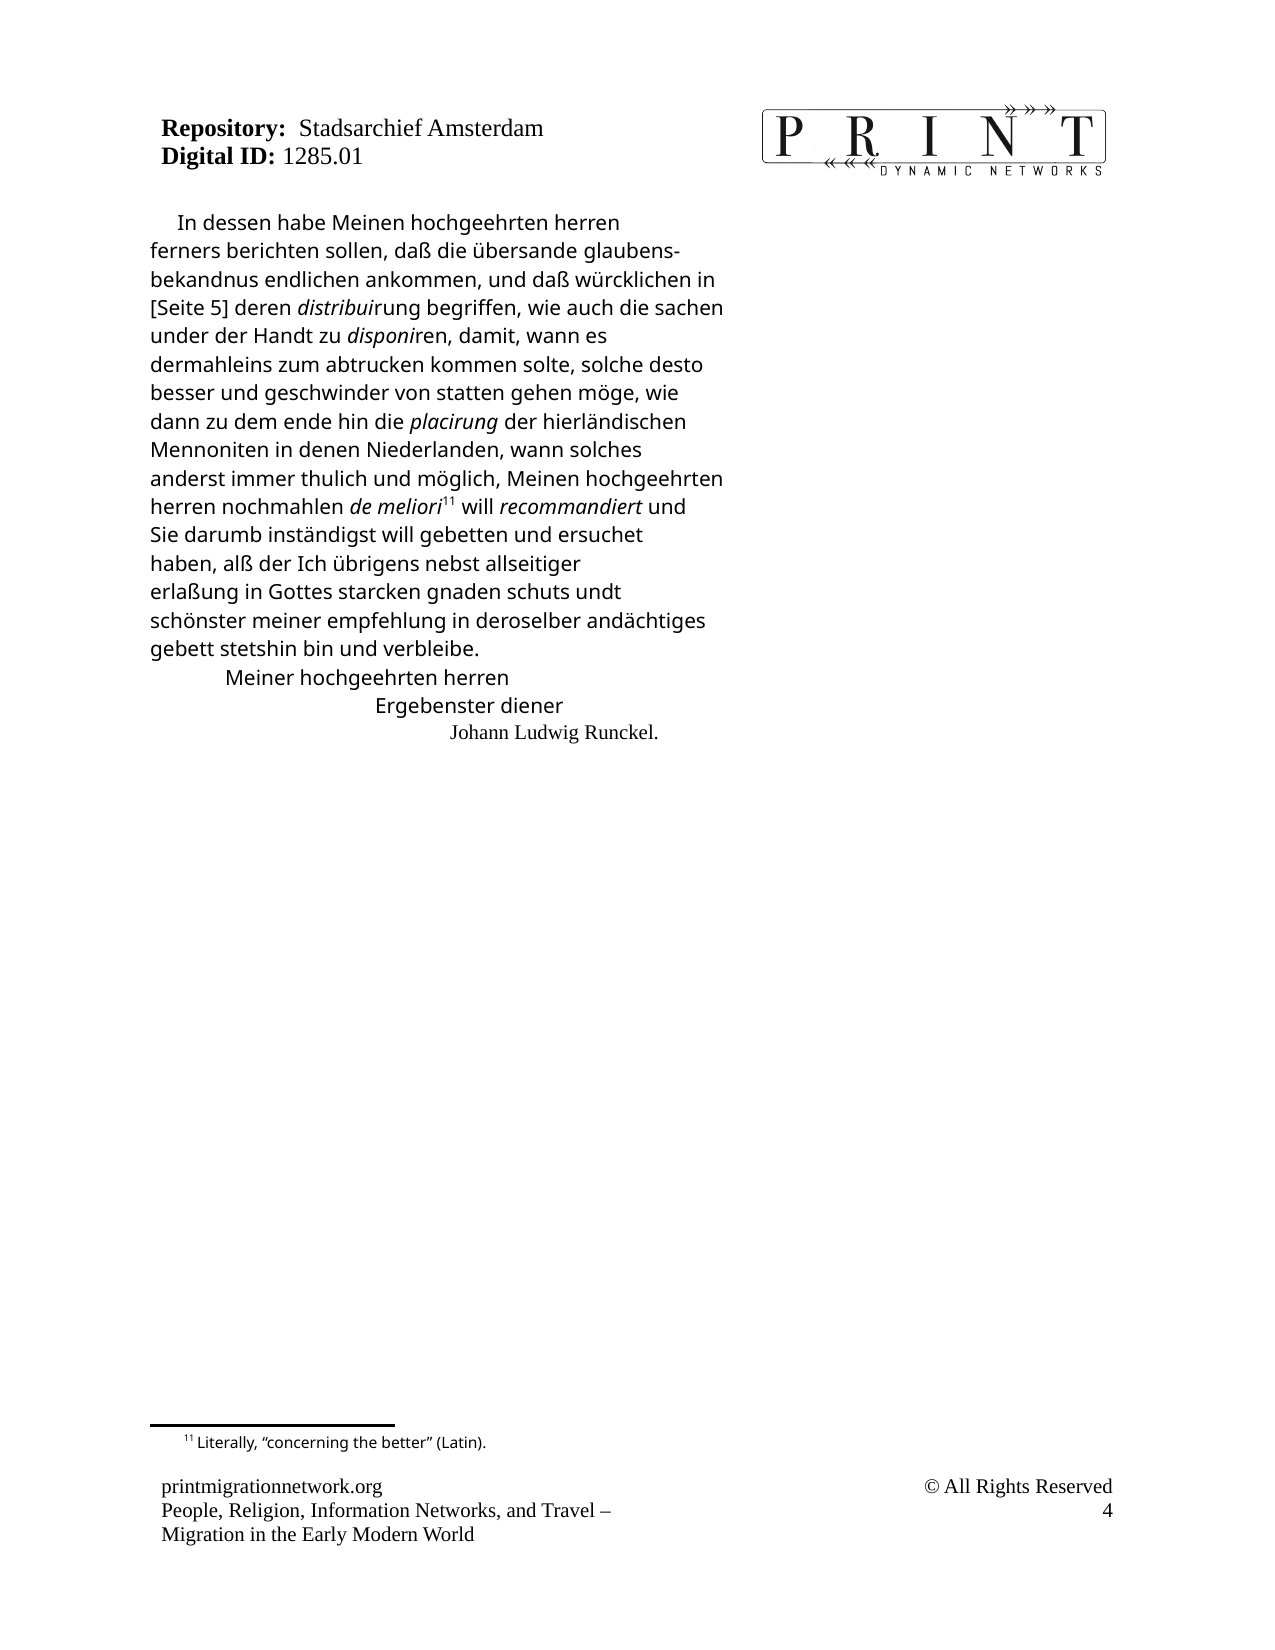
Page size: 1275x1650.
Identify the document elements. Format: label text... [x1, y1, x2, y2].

text under der Handt zu disponiren, damit, wann es [150, 322, 1125, 350]
text Meiner hochgeehrten herren [150, 663, 1125, 691]
text bekandnus endlichen ankommen, und daß würcklichen in [150, 265, 1125, 293]
text Johann Ludwig Runckel. [150, 720, 1125, 744]
text besser und geschwinder von statten gehen möge, wie [150, 378, 1125, 407]
text ferners berichten sollen, daß die übersande glaubens- [150, 236, 1125, 265]
text [Seite 5] deren distribuirung begriffen, wie auch die sachen [150, 293, 1125, 322]
text gebett stetshin bin und verbleibe. [150, 634, 1125, 663]
text dann zu dem ende hin die placirung der hierländischen [150, 407, 1125, 435]
text dermahleins zum abtrucken kommen solte, solche desto [150, 350, 1125, 378]
text erlaßung in Gottes starcken gnaden schuts undt [150, 577, 1125, 606]
text schönster meiner empfehlung in deroselber andächtiges [150, 606, 1125, 634]
text anderst immer thulich und möglich, Meinen hochgeehrten [150, 464, 1125, 492]
picture [755, 103, 1113, 179]
text Ergebenster diener [150, 691, 1125, 720]
text herren nochmahlen de meliori will recommandiert und [150, 492, 1125, 521]
text In dessen habe Meinen hochgeehrten herren [150, 208, 1125, 236]
text haben, alß der Ich übrigens nebst allseitiger [150, 549, 1125, 577]
text Mennoniten in denen Niederlanden, wann solches [150, 435, 1125, 464]
text Sie darumb inständigst will gebetten und ersuchet [150, 521, 1125, 549]
